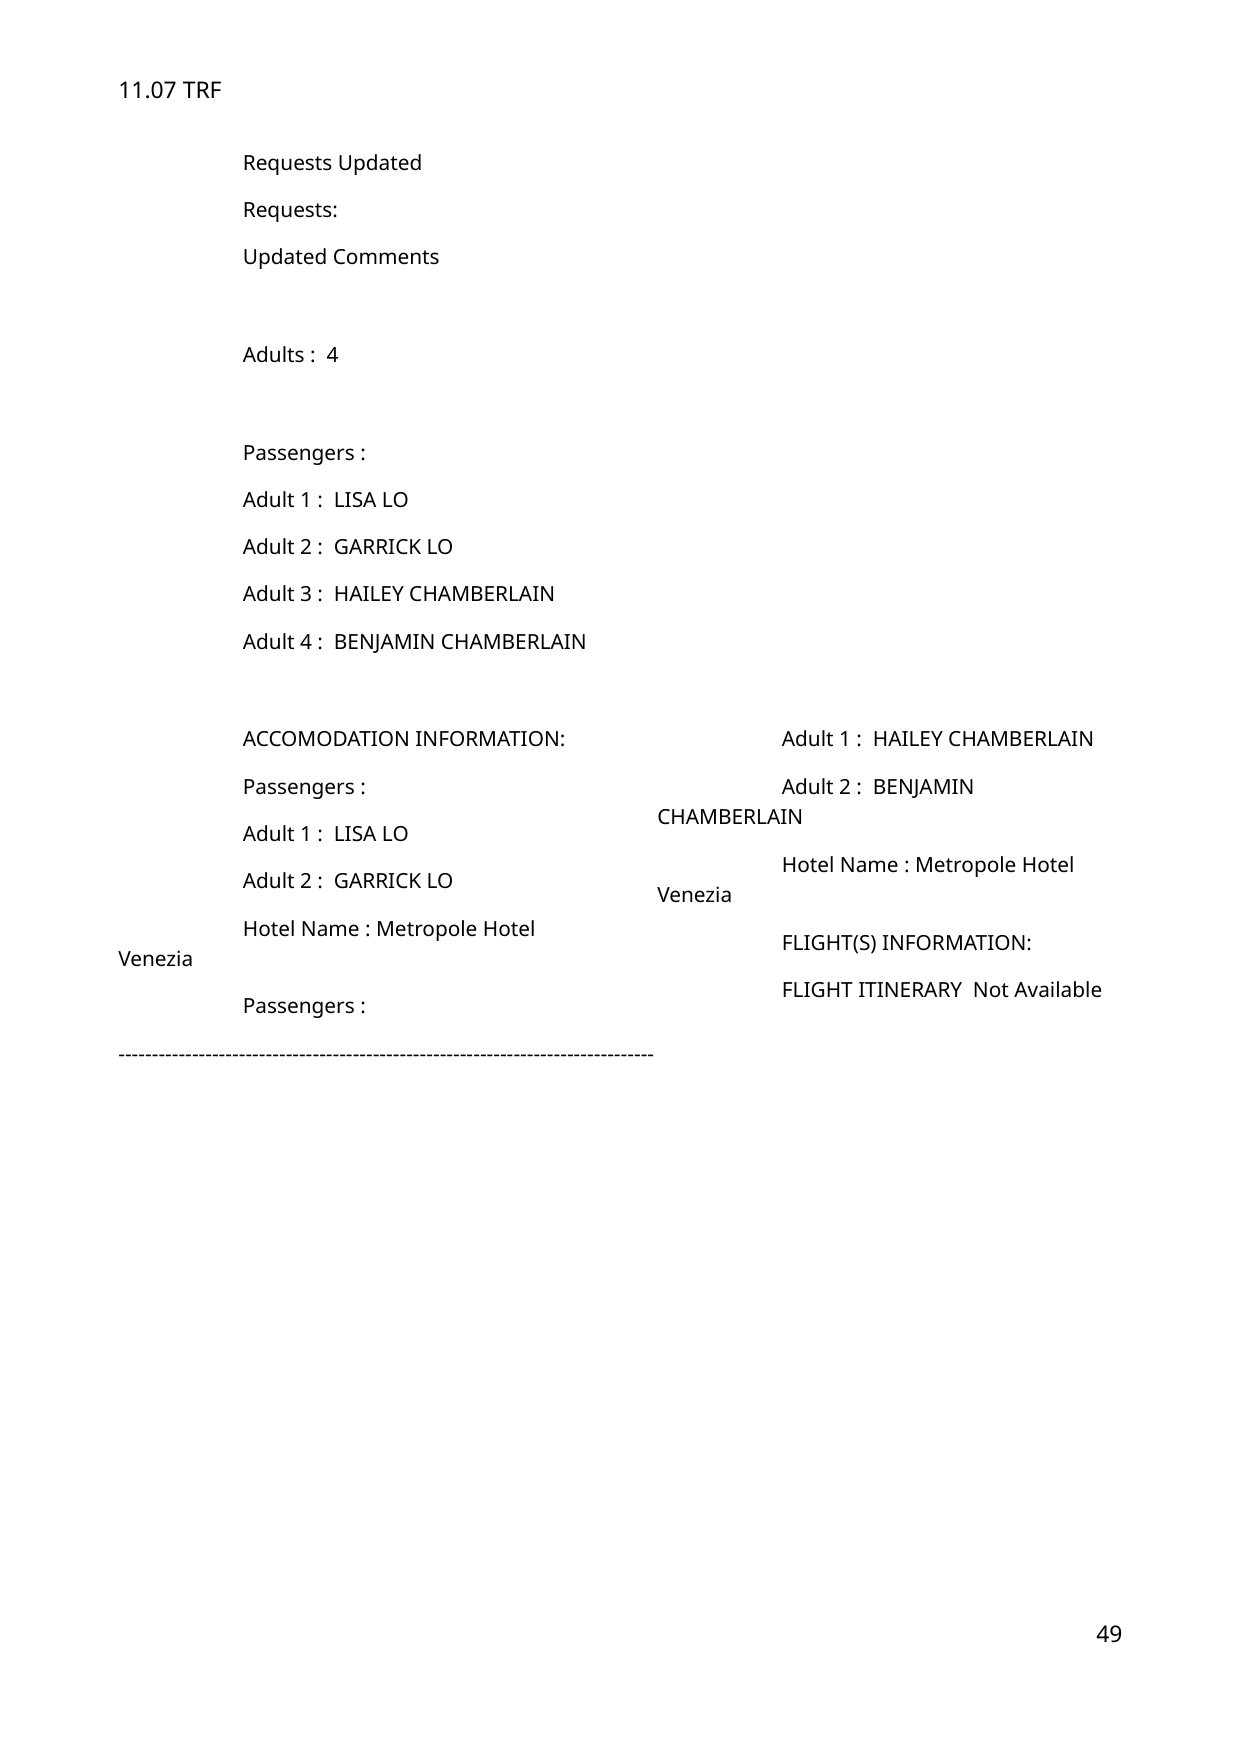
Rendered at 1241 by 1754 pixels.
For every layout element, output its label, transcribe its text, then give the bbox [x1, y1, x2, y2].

text -------------------------------------------------------------------------------- [118, 1039, 1122, 1067]
text Requests Updated [118, 148, 1122, 176]
text FLIGHT ITINERARY Not Available [657, 975, 1122, 1003]
text FLIGHT(S) INFORMATION: [657, 928, 1122, 956]
text Adult 2 : GARRICK LO [118, 866, 583, 895]
text Passengers : [118, 438, 1122, 466]
text Adult 1 : HAILEY CHAMBERLAIN [657, 724, 1122, 753]
text Adult 3 : HAILEY CHAMBERLAIN [118, 579, 1122, 608]
text Hotel Name : Metropole Hotel Venezia [118, 914, 583, 973]
text Adults : 4 [118, 340, 1122, 368]
text Requests: [118, 195, 1122, 223]
text Hotel Name : Metropole Hotel Venezia [657, 850, 1122, 909]
text ACCOMODATION INFORMATION: [118, 724, 583, 753]
text Passengers : [118, 992, 583, 1020]
text Updated Comments [118, 242, 1122, 271]
text Adult 4 : BENJAMIN CHAMBERLAIN [118, 627, 1122, 655]
text Adult 2 : BENJAMIN CHAMBERLAIN [657, 772, 1122, 831]
text Adult 1 : LISA LO [118, 485, 1122, 513]
text Adult 1 : LISA LO [118, 819, 583, 847]
text Passengers : [118, 772, 583, 800]
text Adult 2 : GARRICK LO [118, 532, 1122, 561]
